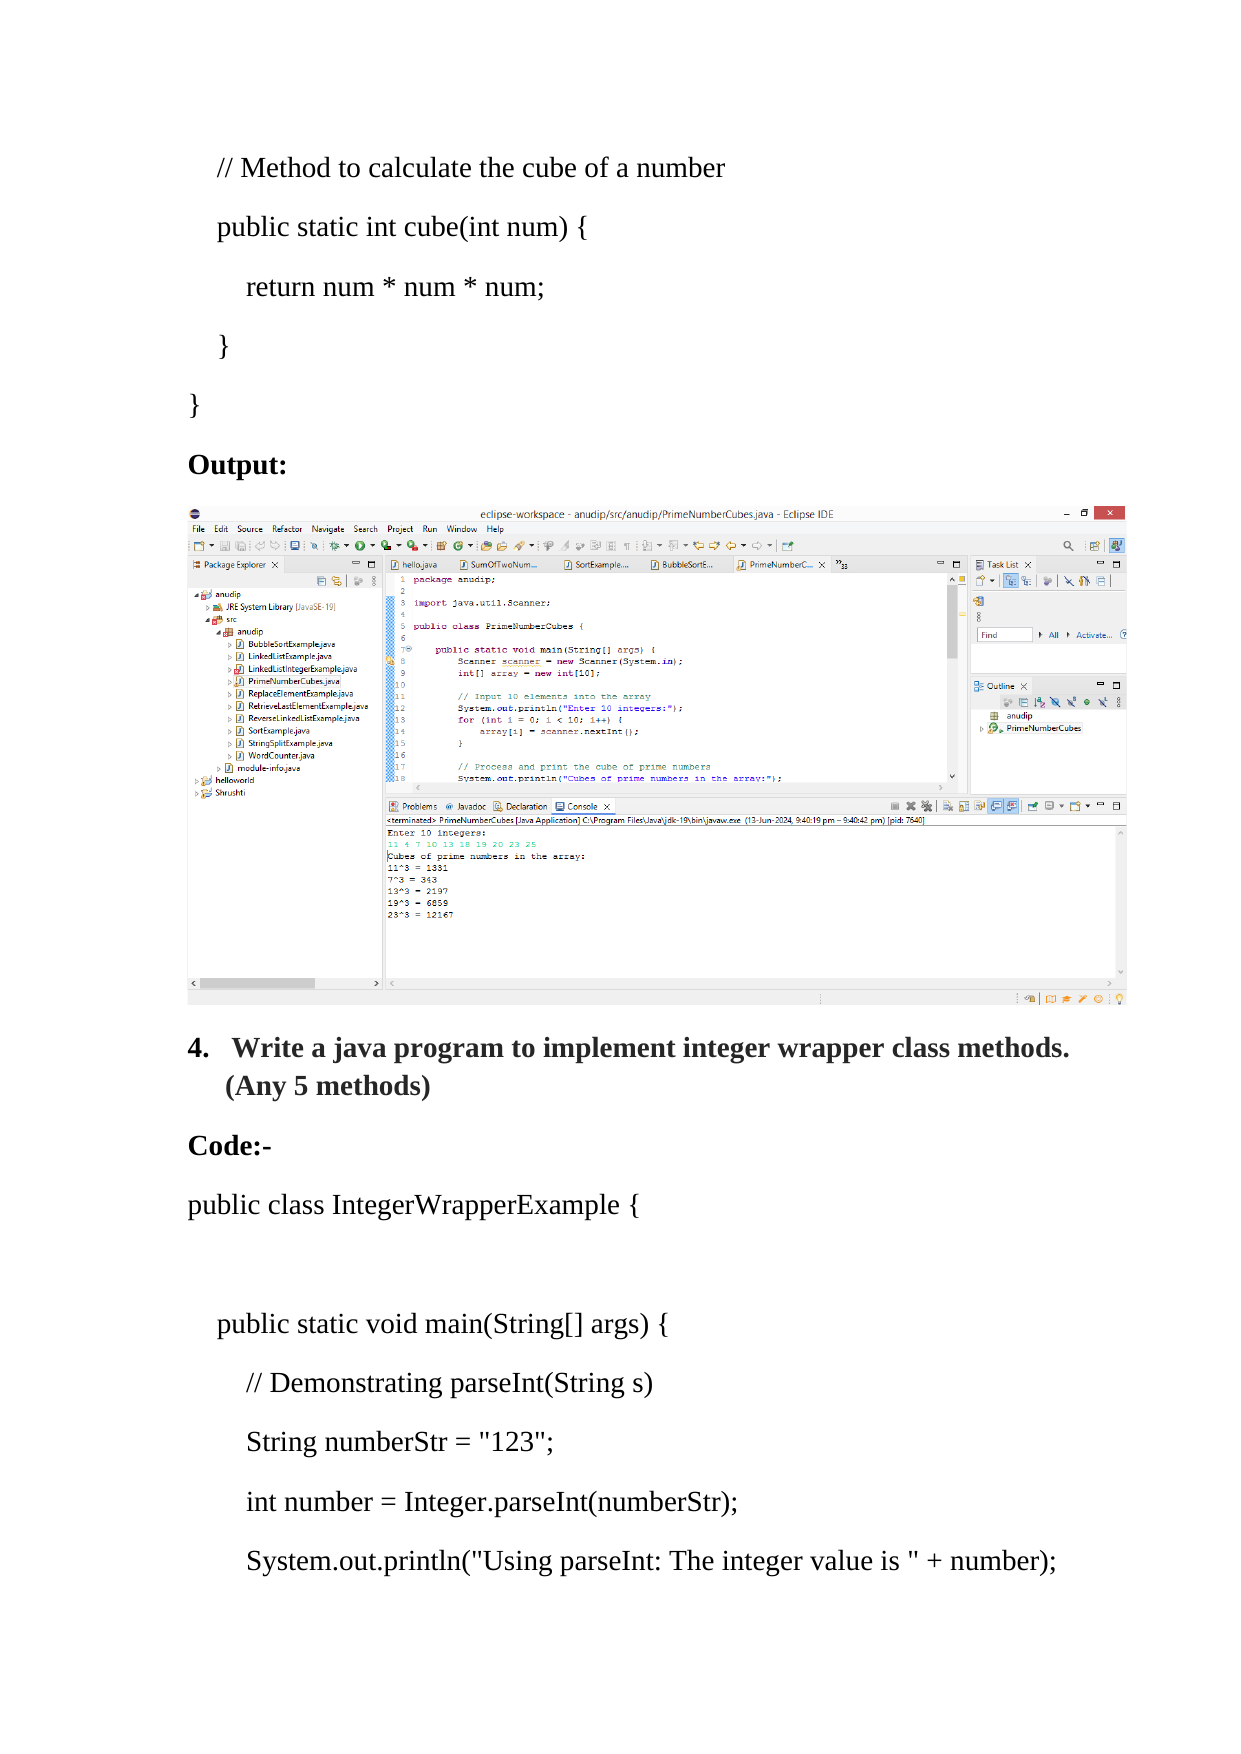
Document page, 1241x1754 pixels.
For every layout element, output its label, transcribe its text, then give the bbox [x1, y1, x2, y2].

text } [187, 387, 1090, 421]
text System.out.println("Using parseInt: The integer value is " + number); [187, 1543, 1090, 1577]
text String numberStr = "123"; [187, 1424, 1090, 1458]
text // Method to calculate the cube of a number [187, 150, 1090, 183]
text public static int cube(int num) { [187, 209, 1090, 243]
text int number = Integer.parseInt(numberStr); [187, 1484, 1090, 1517]
list Write a java program to implement integer wrapper class methods. (Any 5 methods) [187, 1030, 1090, 1102]
picture [187, 506, 1127, 1005]
text public static void main(String[] args) { [187, 1306, 1090, 1339]
text // Demonstrating parseInt(String s) [187, 1365, 1090, 1399]
text Code:- [187, 1128, 1090, 1161]
text public class IntegerWrapperExample { [187, 1187, 1090, 1221]
text Output: [187, 447, 1090, 480]
text return num * num * num; [187, 269, 1090, 302]
text } [187, 328, 1090, 362]
